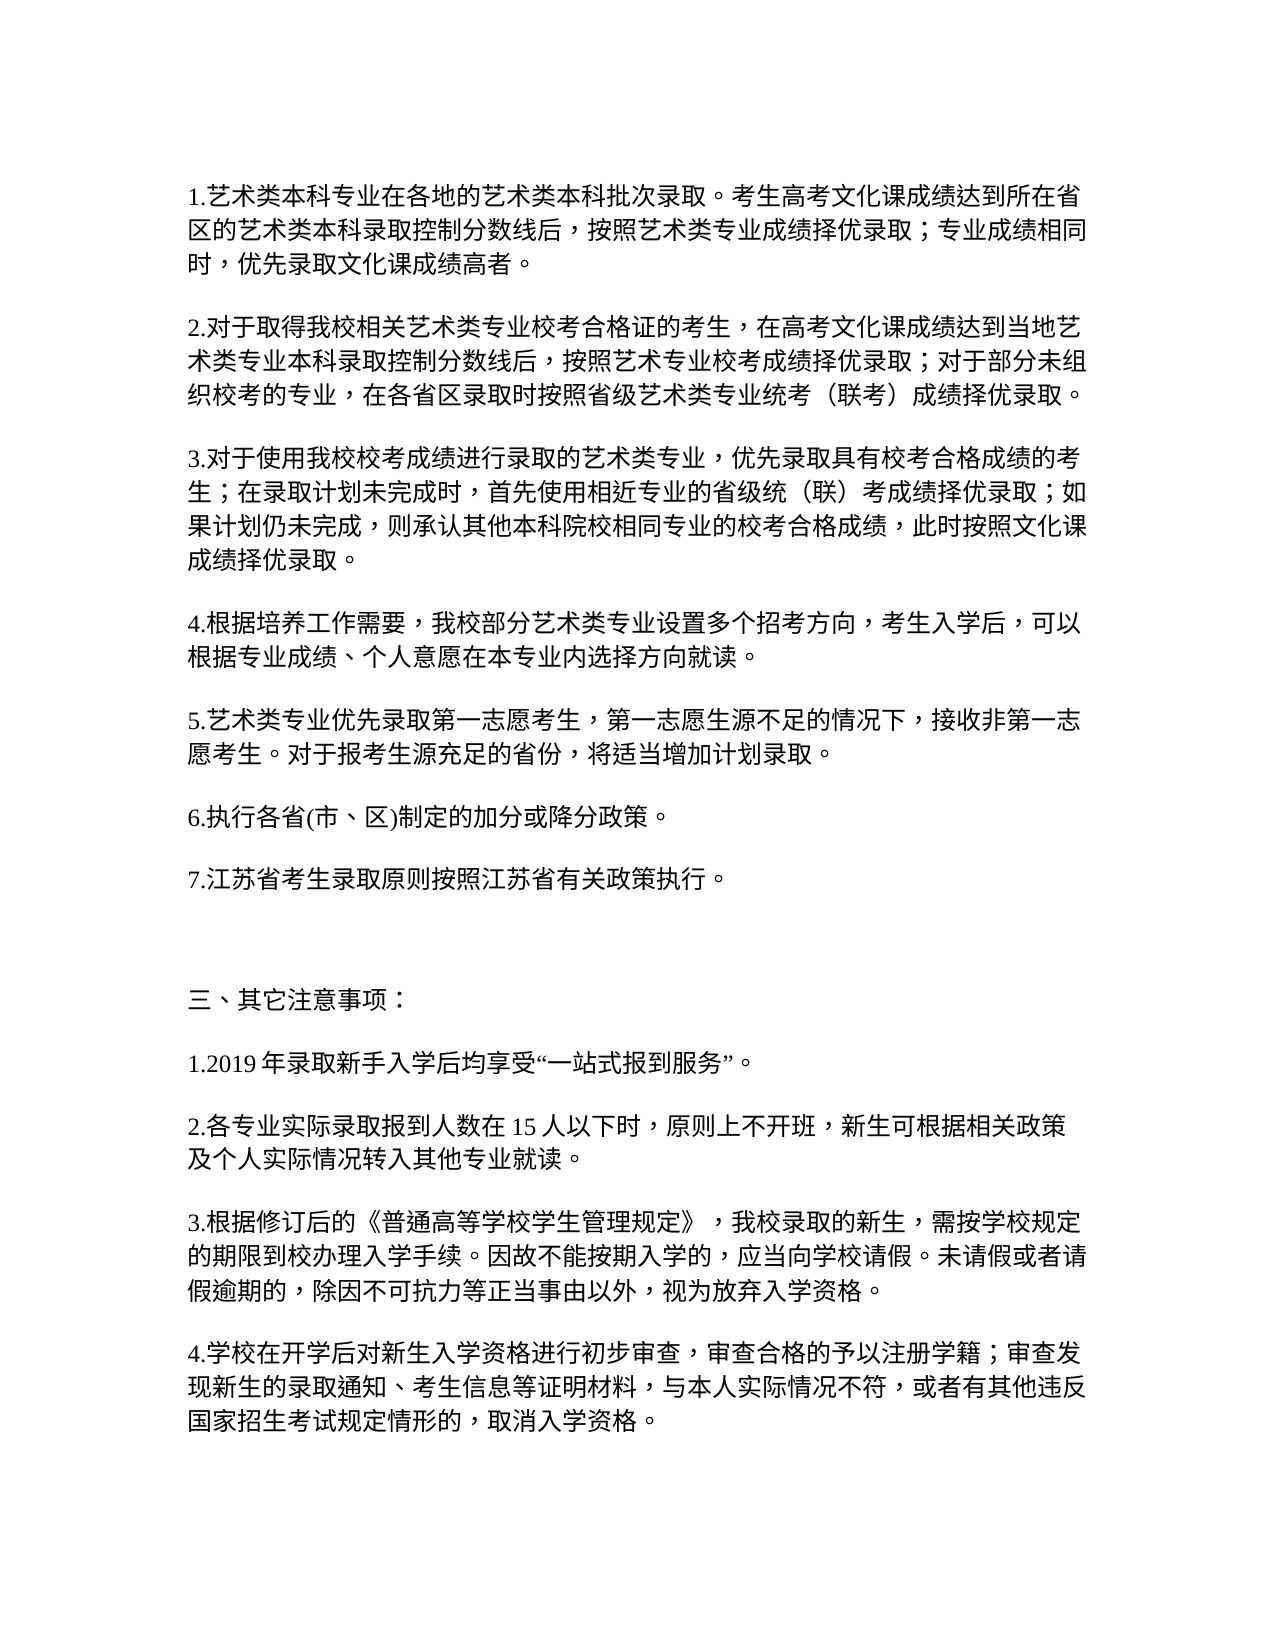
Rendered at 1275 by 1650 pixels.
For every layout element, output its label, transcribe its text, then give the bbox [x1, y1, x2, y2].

text 1.艺术类本科专业在各地的艺术类本科批次录取。考生高考文化课成绩达到所在省区的艺术类本科录取控制分数线后，按照艺术类专业成绩择优录取；专业成绩相同时，优先录取文化课成绩高者。 [187, 179, 1087, 281]
text 4.根据培养工作需要，我校部分艺术类专业设置多个招考方向，考生入学后，可以根据专业成绩、个人意愿在本专业内选择方向就读。 [187, 606, 1087, 674]
text 3.对于使用我校校考成绩进行录取的艺术类专业，优先录取具有校考合格成绩的考生；在录取计划未完成时，首先使用相近专业的省级统（联）考成绩择优录取；如果计划仍未完成，则承认其他本科院校相同专业的校考合格成绩，此时按照文化课成绩择优录取。 [187, 441, 1087, 577]
text 4.学校在开学后对新生入学资格进行初步审查，审查合格的予以注册学籍；审查发现新生的录取通知、考生信息等证明材料，与本人实际情况不符，或者有其他违反国家招生考试规定情形的，取消入学资格。 [187, 1336, 1087, 1438]
text 7.江苏省考生录取原则按照江苏省有关政策执行。 [187, 862, 1087, 896]
text 6.执行各省(市、区)制定的加分或降分政策。 [187, 799, 1087, 833]
text 2.对于取得我校相关艺术类专业校考合格证的考生，在高考文化课成绩达到当地艺术类专业本科录取控制分数线后，按照艺术专业校考成绩择优录取；对于部分未组织校考的专业，在各省区录取时按照省级艺术类专业统考（联考）成绩择优录取。 [187, 310, 1087, 412]
text 1.2019年录取新手入学后均享受“一站式报到服务”。 [187, 1045, 1087, 1079]
text 5.艺术类专业优先录取第一志愿考生，第一志愿生源不足的情况下，接收非第一志愿考生。对于报考生源充足的省份，将适当增加计划录取。 [187, 702, 1087, 771]
text 2.各专业实际录取报到人数在15人以下时，原则上不开班，新生可根据相关政策及个人实际情况转入其他专业就读。 [187, 1108, 1087, 1176]
text 三、其它注意事项： [187, 982, 1087, 1017]
text 3.根据修订后的《普通高等学校学生管理规定》，我校录取的新生，需按学校规定的期限到校办理入学手续。因故不能按期入学的，应当向学校请假。未请假或者请假逾期的，除因不可抗力等正当事由以外，视为放弃入学资格。 [187, 1205, 1087, 1307]
